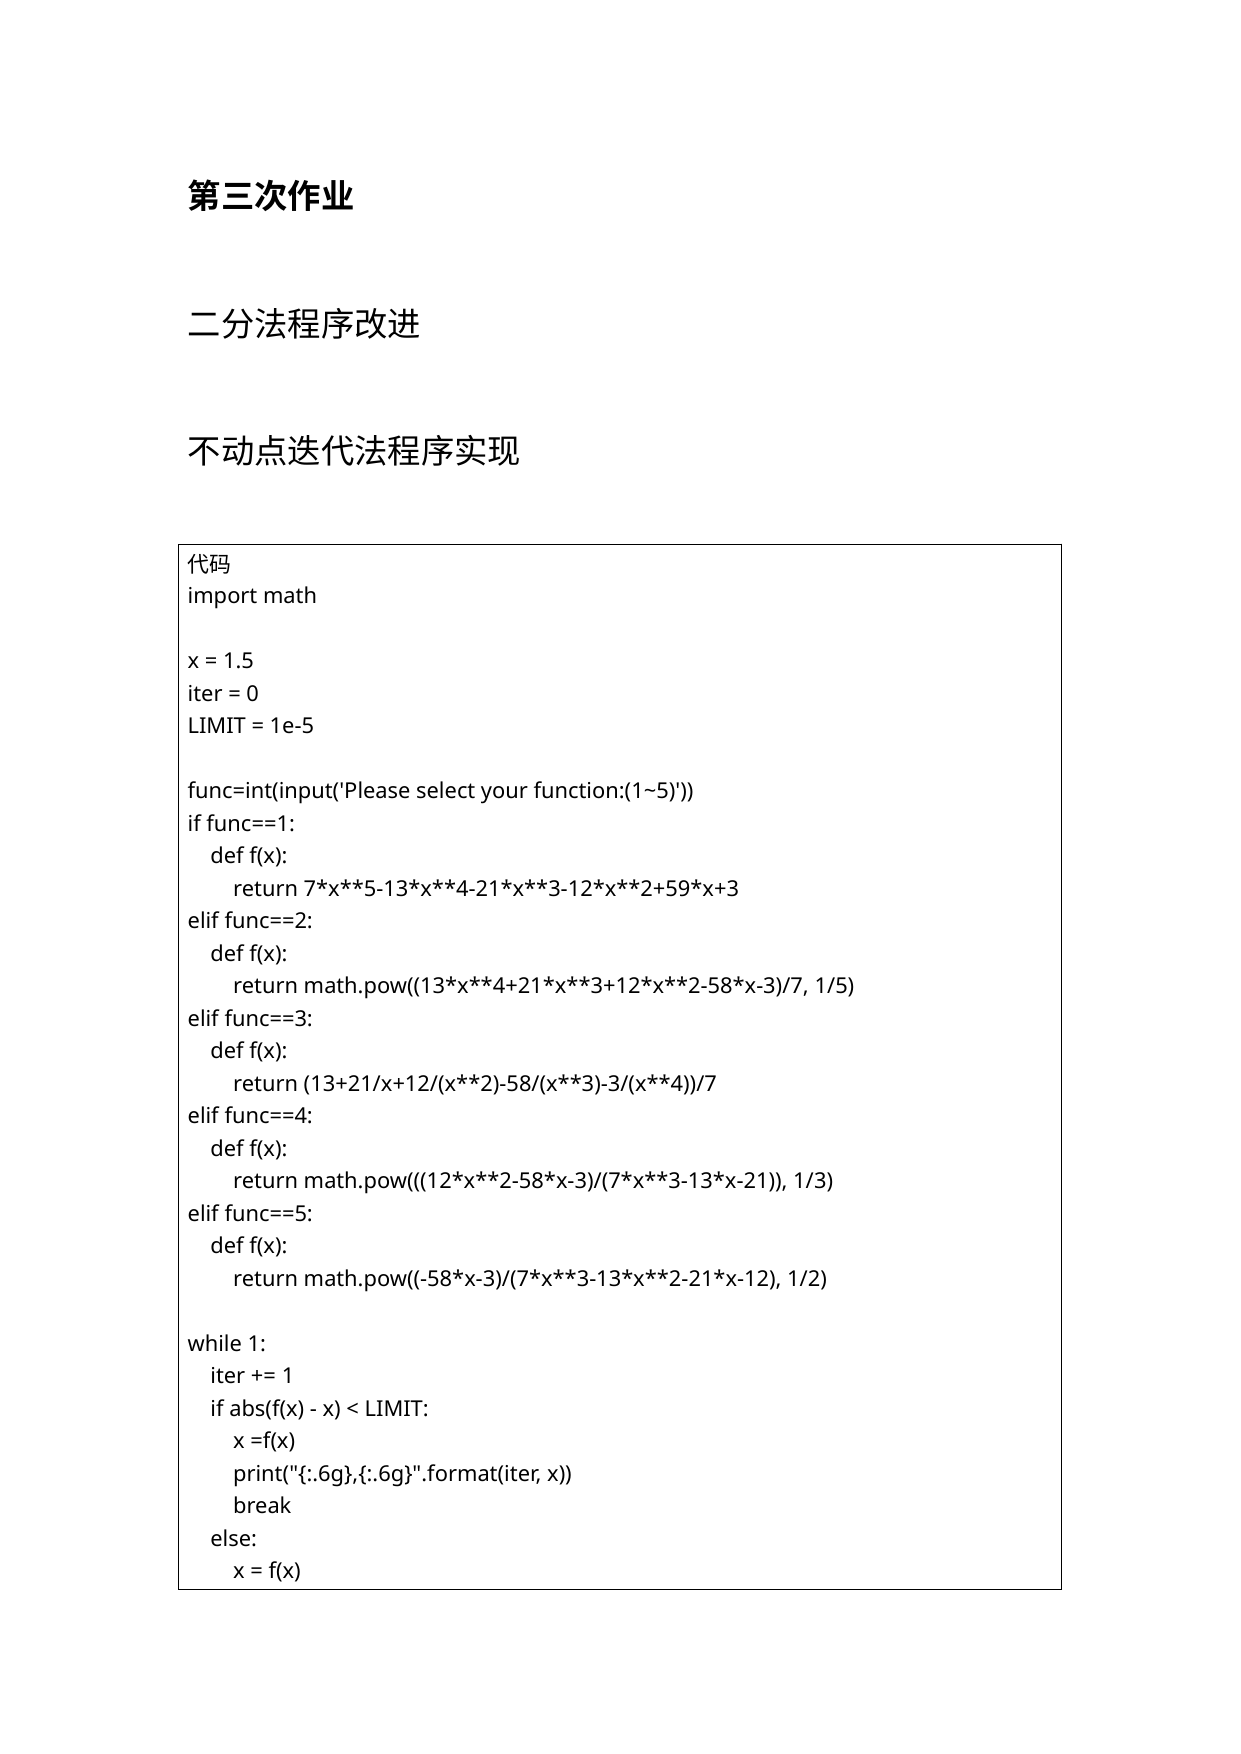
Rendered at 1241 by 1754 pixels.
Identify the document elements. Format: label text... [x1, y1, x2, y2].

text func=int(input('Please select your function:(1~5)')) [187, 774, 1053, 807]
text break [187, 1489, 1053, 1522]
text x = f(x) [179, 1551, 1061, 1589]
text return math.pow((-58*x-3)/(7*x**3-13*x**2-21*x-12), 1/2) [187, 1262, 1053, 1294]
text def f(x): [187, 839, 1053, 872]
text return (13+21/x+12/(x**2)-58/(x**3)-3/(x**4))/7 [187, 1067, 1053, 1099]
subtitle 二分法程序改进 [187, 289, 1053, 354]
text import math [187, 579, 1053, 612]
text 代码 [179, 545, 1061, 579]
text def f(x): [187, 1229, 1053, 1262]
subtitle 第三次作业 [187, 162, 1053, 227]
text if abs(f(x) - x) < LIMIT: [187, 1392, 1053, 1424]
text x = 1.5 [187, 644, 1053, 677]
text LIMIT = 1e-5 [187, 709, 1053, 742]
text iter += 1 [187, 1359, 1053, 1392]
text elif func==3: [187, 1002, 1053, 1034]
text x =f(x) [187, 1424, 1053, 1457]
text return 7*x**5-13*x**4-21*x**3-12*x**2+59*x+3 [187, 872, 1053, 904]
text while 1: [187, 1327, 1053, 1359]
text if func==1: [187, 807, 1053, 839]
text elif func==2: [187, 904, 1053, 937]
text iter = 0 [187, 677, 1053, 709]
text return math.pow((13*x**4+21*x**3+12*x**2-58*x-3)/7, 1/5) [187, 969, 1053, 1002]
text def f(x): [187, 1034, 1053, 1067]
text print("{:.6g},{:.6g}".format(iter, x)) [187, 1457, 1053, 1489]
text return math.pow(((12*x**2-58*x-3)/(7*x**3-13*x-21)), 1/3) [187, 1164, 1053, 1197]
text elif func==4: [187, 1099, 1053, 1132]
text def f(x): [187, 1132, 1053, 1164]
text def f(x): [187, 937, 1053, 969]
subtitle 不动点迭代法程序实现 [187, 416, 1053, 481]
text else: [187, 1522, 1053, 1551]
text elif func==5: [187, 1197, 1053, 1229]
